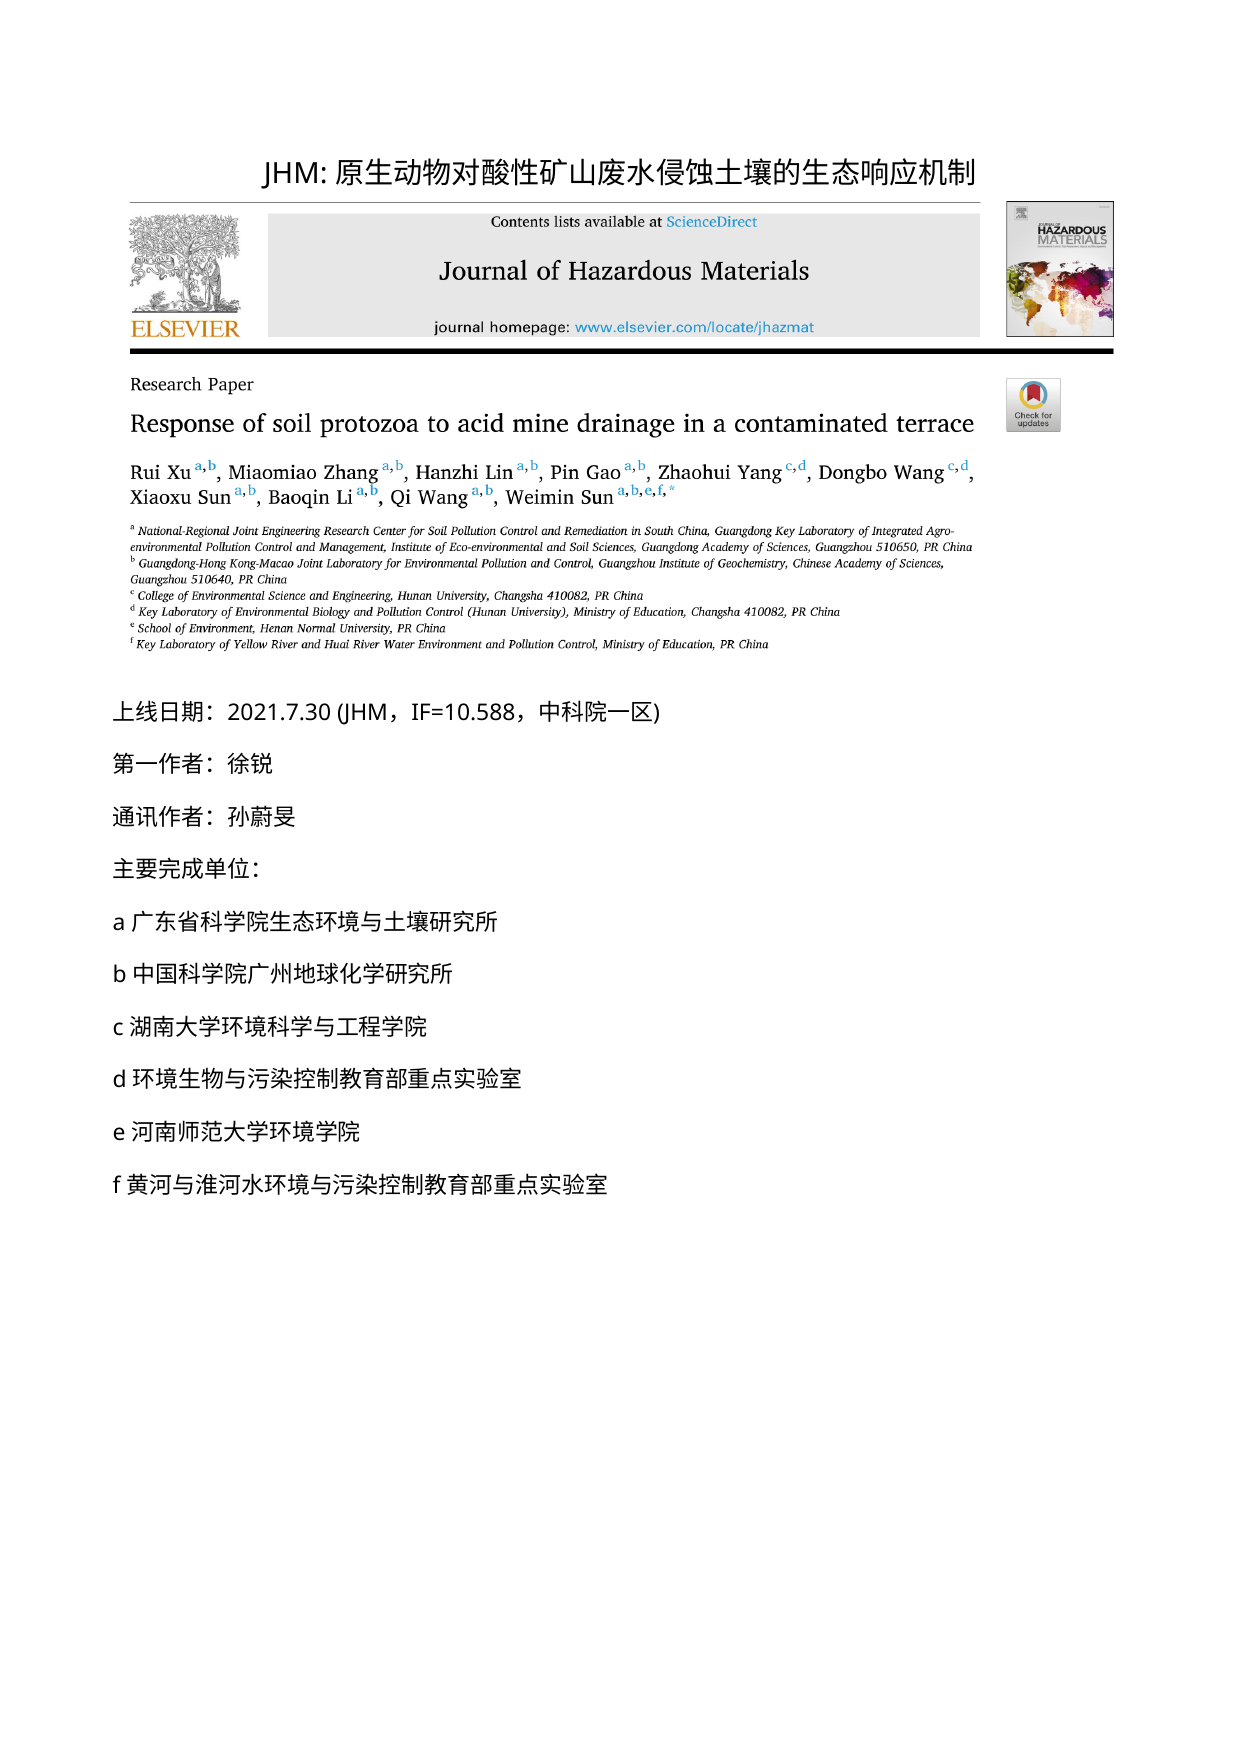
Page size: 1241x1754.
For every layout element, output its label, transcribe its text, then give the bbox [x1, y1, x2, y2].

text c 湖南大学环境科学与工程学院 [112, 1009, 1128, 1042]
text e 河南师范大学环境学院 [112, 1114, 1128, 1147]
picture [112, 192, 1128, 663]
text 上线日期：2021.7.30 (JHM，IF=10.588，中科院一区) [112, 693, 1128, 727]
text 第一作者：徐锐 [112, 746, 1128, 779]
text d 环境生物与污染控制教育部重点实验室 [112, 1061, 1128, 1095]
text 主要完成单位： [112, 851, 1128, 884]
text b 中国科学院广州地球化学研究所 [112, 956, 1128, 989]
text 通讯作者：孙蔚旻 [112, 798, 1128, 832]
text f 黄河与淮河水环境与污染控制教育部重点实验室 [112, 1167, 1128, 1200]
text a 广东省科学院生态环境与土壤研究所 [112, 903, 1128, 937]
text JHM: 原生动物对酸性矿山废水侵蚀土壤的生态响应机制 [112, 150, 1128, 192]
